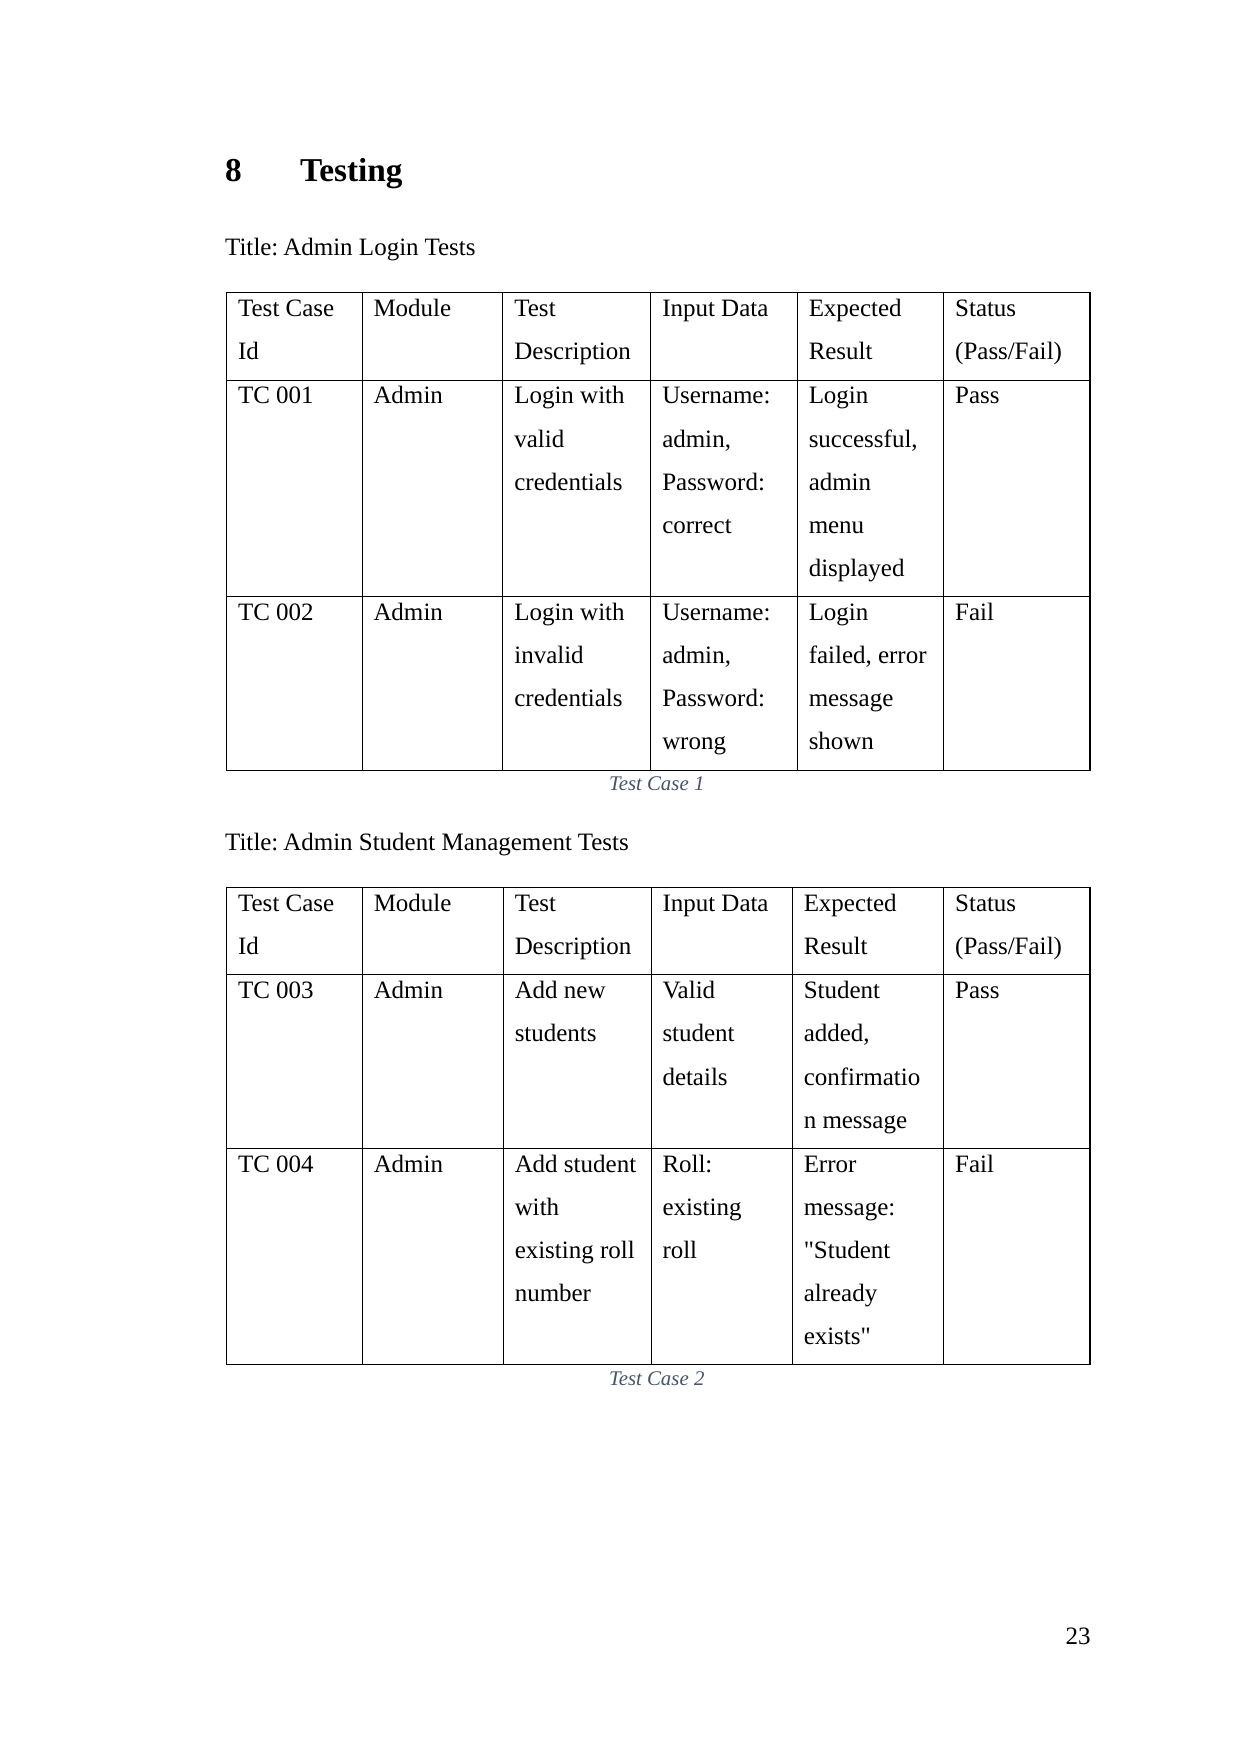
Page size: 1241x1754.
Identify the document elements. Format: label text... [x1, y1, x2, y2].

table_cell Login with invalid credentials [503, 597, 650, 769]
table_cell TC 003 [227, 975, 362, 1148]
table_cell TC 001 [227, 381, 362, 596]
table_cell Pass [944, 975, 1089, 1148]
table_header Expected Result [793, 888, 943, 974]
table_cell Valid student details [652, 975, 792, 1148]
table_cell Login failed, error message shown [798, 597, 943, 769]
text Title: Admin Login Tests [225, 232, 1090, 261]
table_cell Error message: "Student already exists" [793, 1149, 943, 1364]
table_cell TC 004 [227, 1149, 362, 1364]
table_header Test Description [504, 888, 651, 974]
table_cell Username: admin, Password: correct [651, 381, 797, 596]
table_cell Admin [363, 975, 503, 1148]
table_header Status (Pass/Fail) [944, 888, 1089, 974]
table_header Module [363, 888, 503, 974]
table_header Input Data [651, 293, 797, 379]
table_header Status (Pass/Fail) [944, 293, 1089, 379]
text Title: Admin Student Management Tests [225, 827, 1090, 856]
text Test Case 2 [225, 1365, 1090, 1389]
table_cell Pass [944, 381, 1089, 596]
table_cell Add new students [504, 975, 651, 1148]
table_header Test Description [503, 293, 650, 379]
table_cell Admin [363, 1149, 503, 1364]
table_header Test Case Id [227, 888, 362, 974]
table_header Module [363, 293, 502, 379]
table_cell Roll: existing roll [652, 1149, 792, 1364]
table_cell Add student with existing roll number [504, 1149, 651, 1364]
table_cell Student added, confirmation message [793, 975, 943, 1148]
text Test Case 1 [225, 771, 1090, 794]
table_cell TC 002 [227, 597, 362, 769]
table_cell Login with valid credentials [503, 381, 650, 596]
table_cell Fail [944, 1149, 1089, 1364]
table_cell Admin [363, 597, 502, 769]
table_header Expected Result [798, 293, 943, 379]
table_cell Login successful, admin menu displayed [798, 381, 943, 596]
table_cell Username: admin, Password: wrong [651, 597, 797, 769]
table_cell Fail [944, 597, 1089, 769]
table_header Input Data [652, 888, 792, 974]
table_header Test Case Id [227, 293, 362, 379]
table_cell Admin [363, 381, 502, 596]
subtitle Testing [225, 150, 1090, 188]
